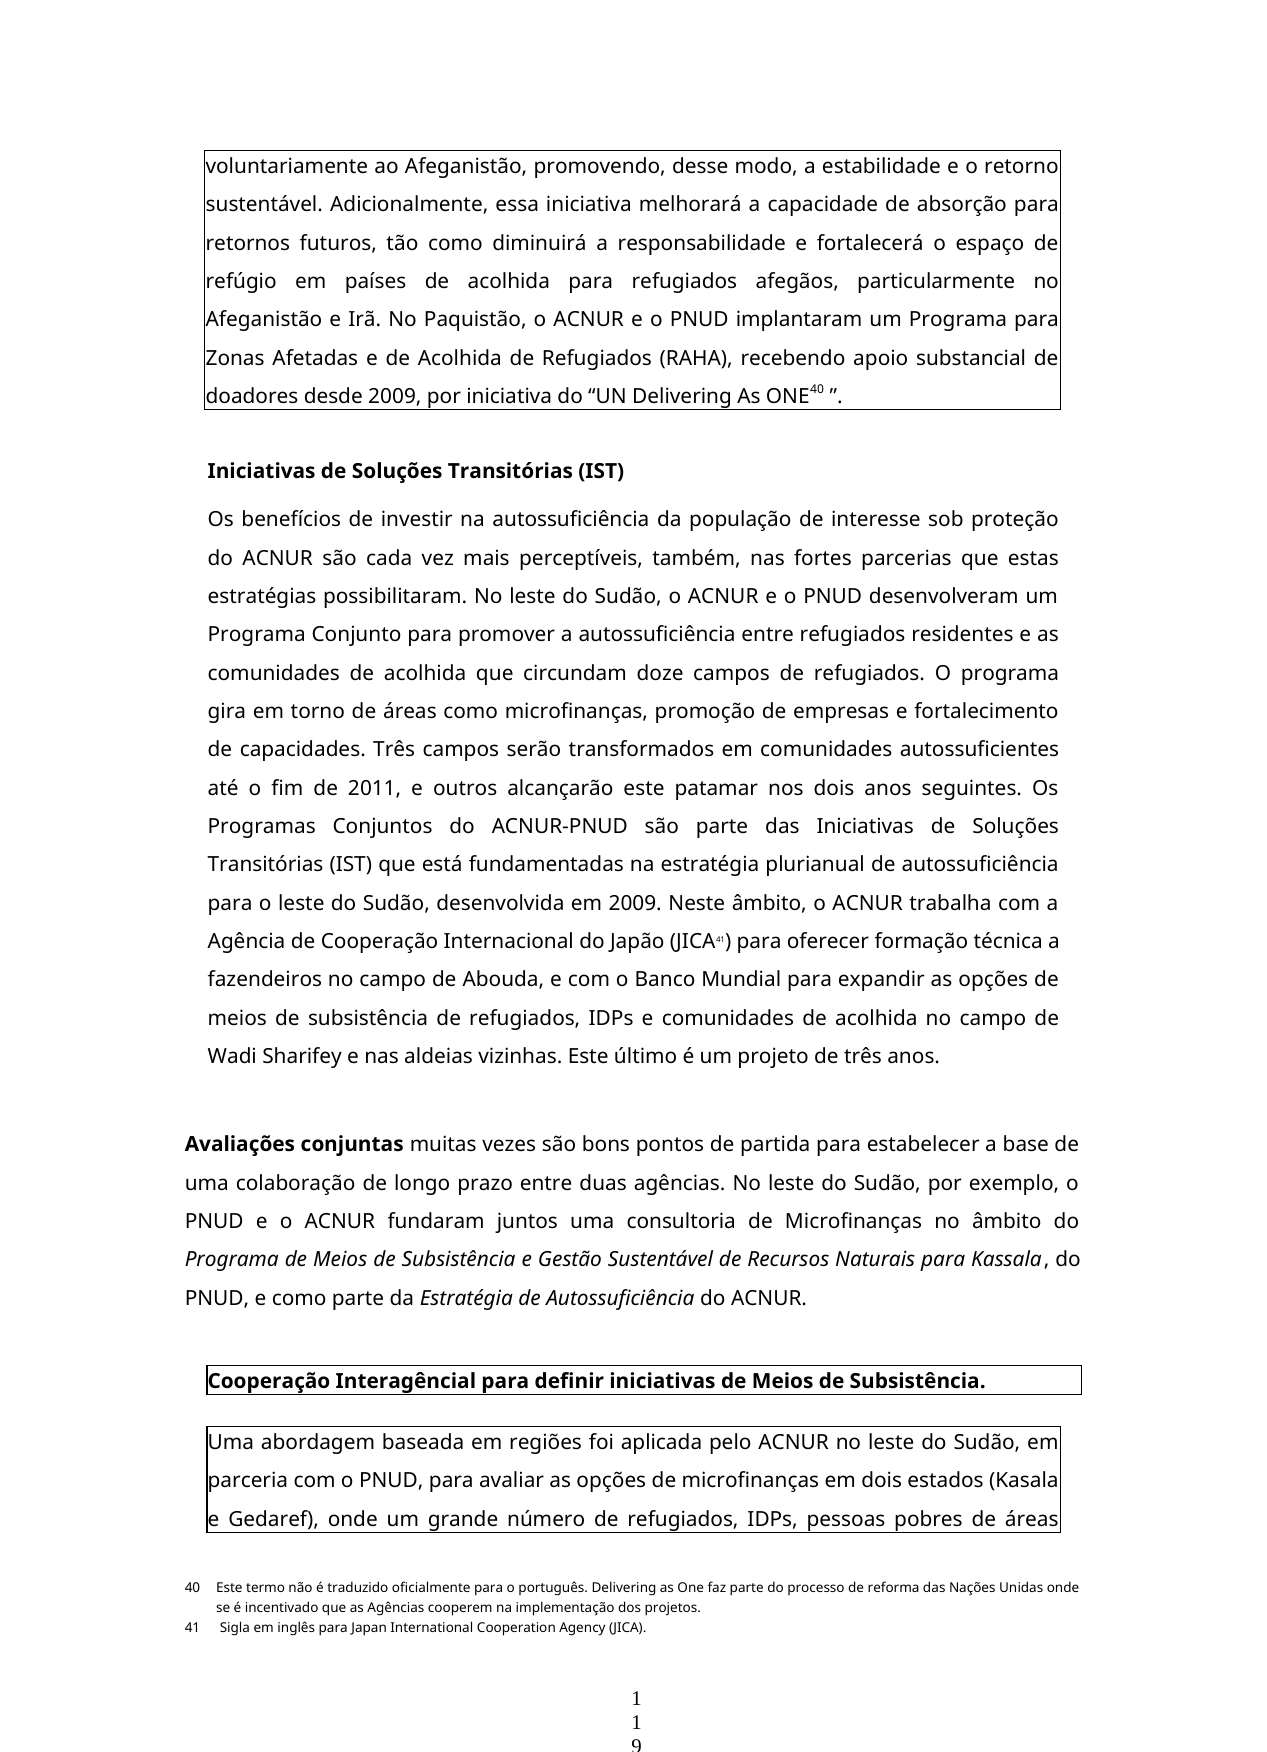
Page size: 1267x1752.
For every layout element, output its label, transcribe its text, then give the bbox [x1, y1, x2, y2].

text Iniciativas de Soluções Transitórias (IST) [207, 456, 1081, 484]
text Cooperação Interagêncial para definir iniciativas de Meios de Subsistência. [208, 1366, 1081, 1394]
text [205, 151, 1060, 409]
text Avaliações conjuntas muitas vezes são bons pontos de partida para estabelecer a base de uma colaboração de longo prazo entre duas agências. No leste do Sudão, por exemplo, o PNUD e o ACNUR fundaram juntos uma consultoria de Microfinanças no âmbito do Programa de Meios de Subsistência e Gestão Sustentável de Recursos Naturais para Kassala, do PNUD, e como parte da Estratégia de Autossuficiência do ACNUR. [184, 1129, 1081, 1311]
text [208, 1427, 1060, 1532]
text Os benefícios de investir na autossuficiência da população de interesse sob proteção do ACNUR são cada vez mais perceptíveis, também, nas fortes parcerias que estas estratégias possibilitaram. No leste do Sudão, o ACNUR e o PNUD desenvolveram um Programa Conjunto para promover a autossuficiência entre refugiados residentes e as comunidades de acolhida que circundam doze campos de refugiados. O programa gira em torno de áreas como microfinanças, promoção de empresas e fortalecimento de capacidades. Três campos serão transformados em comunidades autossuficientes até o fim de 2011, e outros alcançarão este patamar nos dois anos seguintes. Os Programas Conjuntos do ACNUR-PNUD são parte das Iniciativas de Soluções Transitórias (IST) que está fundamentadas na estratégia plurianual de autossuficiência para o leste do Sudão, desenvolvida em 2009. Neste âmbito, o ACNUR trabalha com a Agência de Cooperação Internacional do Japão (JICA) para oferecer formação técnica a fazendeiros no campo de Abouda, e com o Banco Mundial para expandir as opções de meios de subsistência de refugiados, IDPs e comunidades de acolhida no campo de Wadi Sharifey e nas aldeias vizinhas. Este último é um projeto de três anos. [207, 504, 1060, 1069]
